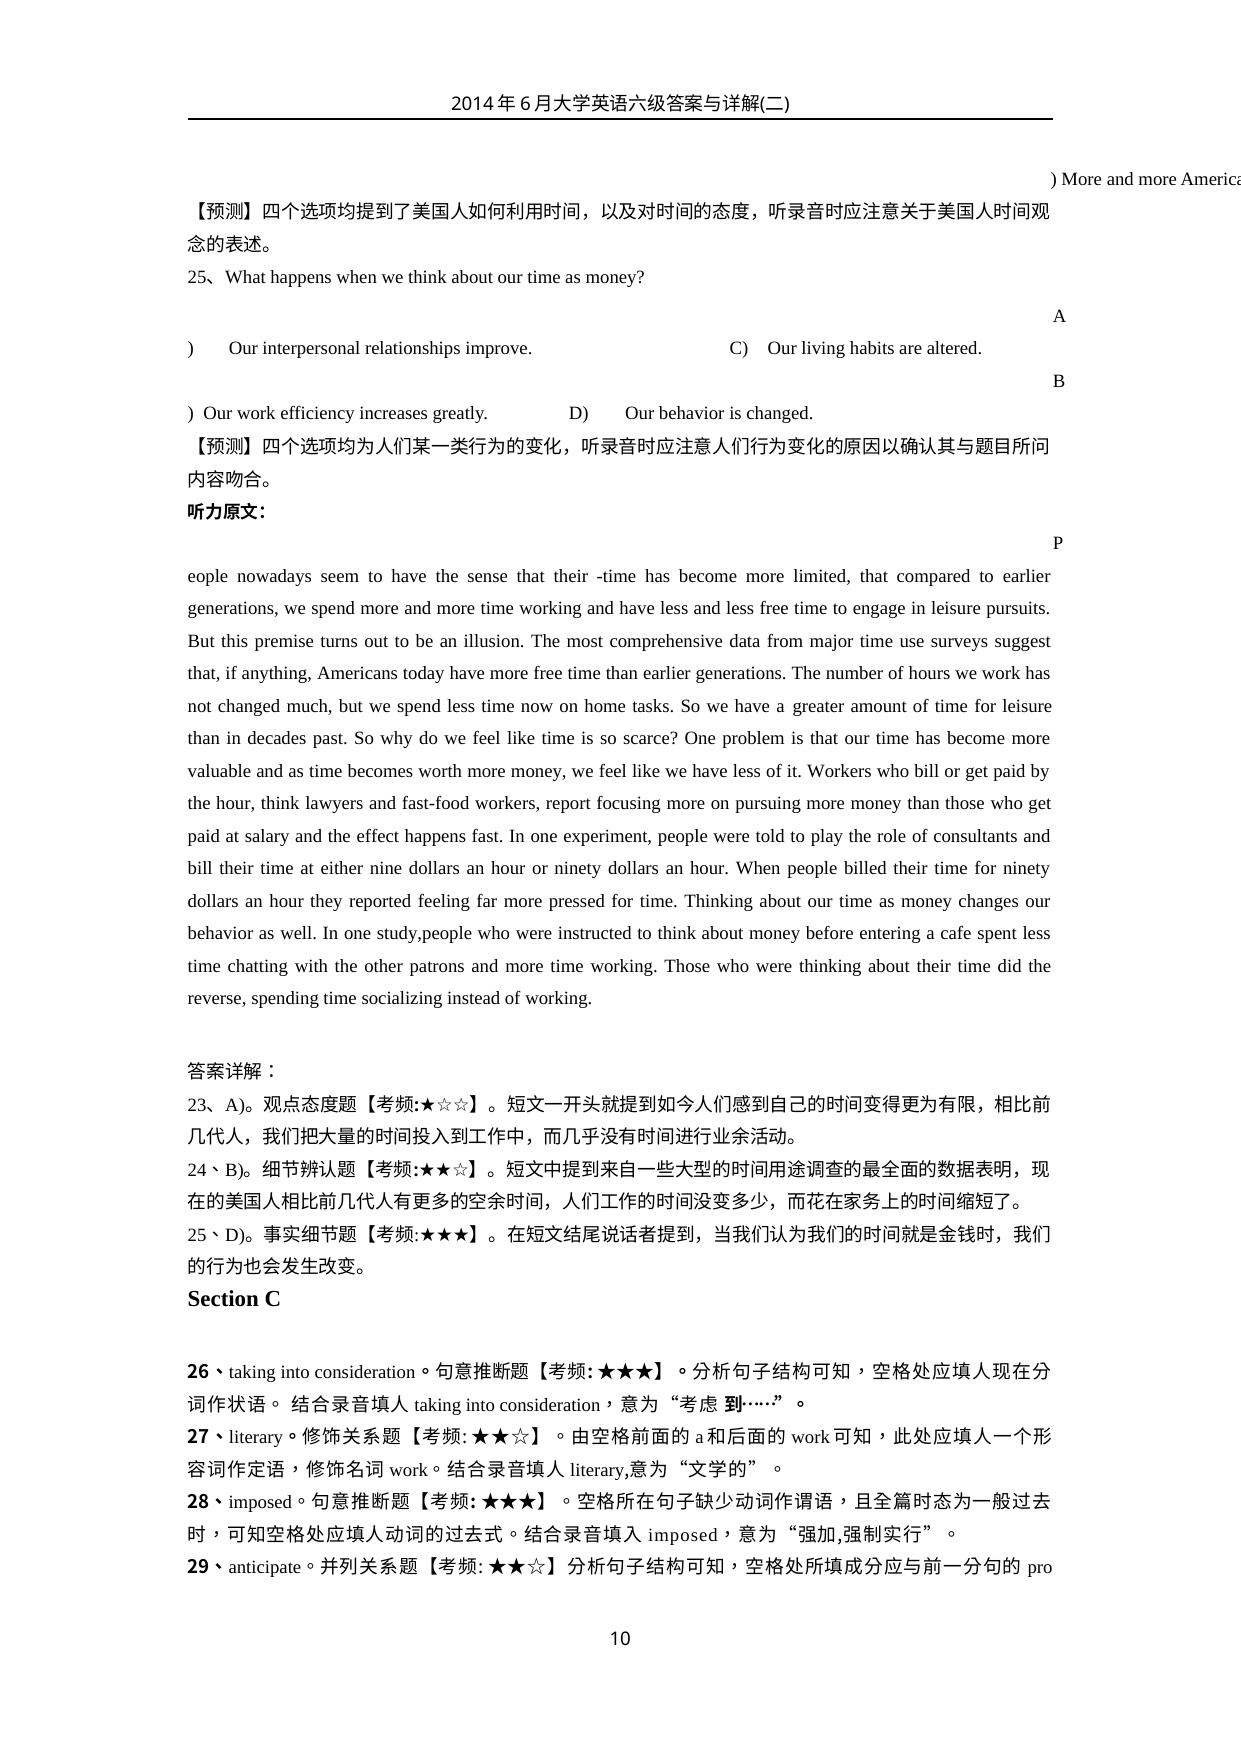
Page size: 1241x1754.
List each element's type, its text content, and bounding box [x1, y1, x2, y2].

text B) Our work efficiency increases greatly. D) Our behavior is changed. [187, 364, 1053, 429]
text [1050, 162, 1240, 194]
text 答案详解： [187, 1054, 1053, 1087]
text 26、taking into consideration。句意推断题【考频: ★★★】。分析句子结构可知，空格处应填人现在分词作状语。 结合录音填人taking into consideration，意为“考虑 到……”。 [187, 1354, 1053, 1419]
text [187, 1549, 1053, 1582]
text 27、literary。修饰关系题【考频: ★★☆】。由空格前面的a和后面的work可知，此处应填人一个形容词作定语，修饰名词work。结合录音填人literary,意为“文学的”。 [187, 1419, 1053, 1484]
text 【预测】四个选项均为人们某一类行为的变化，听录音时应注意人们行为变化的原因以确认其与题目所问内容吻合。 [187, 429, 1053, 494]
text 23、A)。观点态度题【考频:★☆☆】。短文一开头就提到如今人们感到自己的时间变得更为有限，相比前几代人，我们把大量的时间投入到工作中，而几乎没有时间进行业余活动。 [187, 1087, 1053, 1152]
text 【预测】四个选项均提到了美国人如何利用时间，以及对时间的态度，听录音时应注意关于美国人时间观念的表述。 [187, 194, 1053, 259]
text 25、What happens when we think about our time as money? [187, 259, 1053, 292]
text A) Our interpersonal relationships improve. C) Our living habits are altered. [187, 299, 1053, 364]
text 听力原文： [187, 494, 1053, 527]
text 24、B)。细节辨认题【考频:★★☆】。短文中提到来自一些大型的时间用途调查的最全面的数据表明，现在的美国人相比前几代人有更多的空余时间，人们工作的时间没变多少，而花在家务上的时间缩短了。 [187, 1152, 1053, 1217]
text Section C [187, 1282, 1053, 1314]
text 28、imposed。句意推断题【考频: ★★★】。空格所在句子缺少动词作谓语，且全篇时态为一般过去时，可知空格处应填人动词的过去式。结合录音填入 imposed，意为“强加,强制实行”。 [187, 1484, 1053, 1549]
text 25、D)。事实细节题【考频:★★★】。在短文结尾说话者提到，当我们认为我们的时间就是金钱时，我们的行为也会发生改变。 [187, 1217, 1053, 1282]
text People nowadays seem to have the sense that their -time has become more limited, that compared to earlier generations, we spend more and more time working and have less and less free time to engage in leisure pursuits. But this premise turns out to be an illusion. The most comprehensive data from major time use surveys suggest that, if anything, Americans today have more free time than earlier generations. The number of hours we work has not changed much, but we spend less time now on home tasks. So we have a greater amount of time for leisure than in decades past. So why do we feel like time is so scarce? One problem is that our time has become more valuable and as time becomes worth more money, we feel like we have less of it. Workers who bill or get paid by the hour, think lawyers and fast-food workers, report focusing more on pursuing more money than those who get paid at salary and the effect happens fast. In one experiment, people were told to play the role of consultants and bill their time at either nine dollars an hour or ninety dollars an hour. When people billed their time for ninety dollars an hour they reported feeling far more pressed for time. Thinking about our time as money changes our behavior as well. In one study,people who were instructed to think about money before entering a cafe spent less time chatting with the other patrons and more time working. Those who were thinking about their time did the reverse, spending time socializing instead of working. [187, 527, 1053, 1014]
